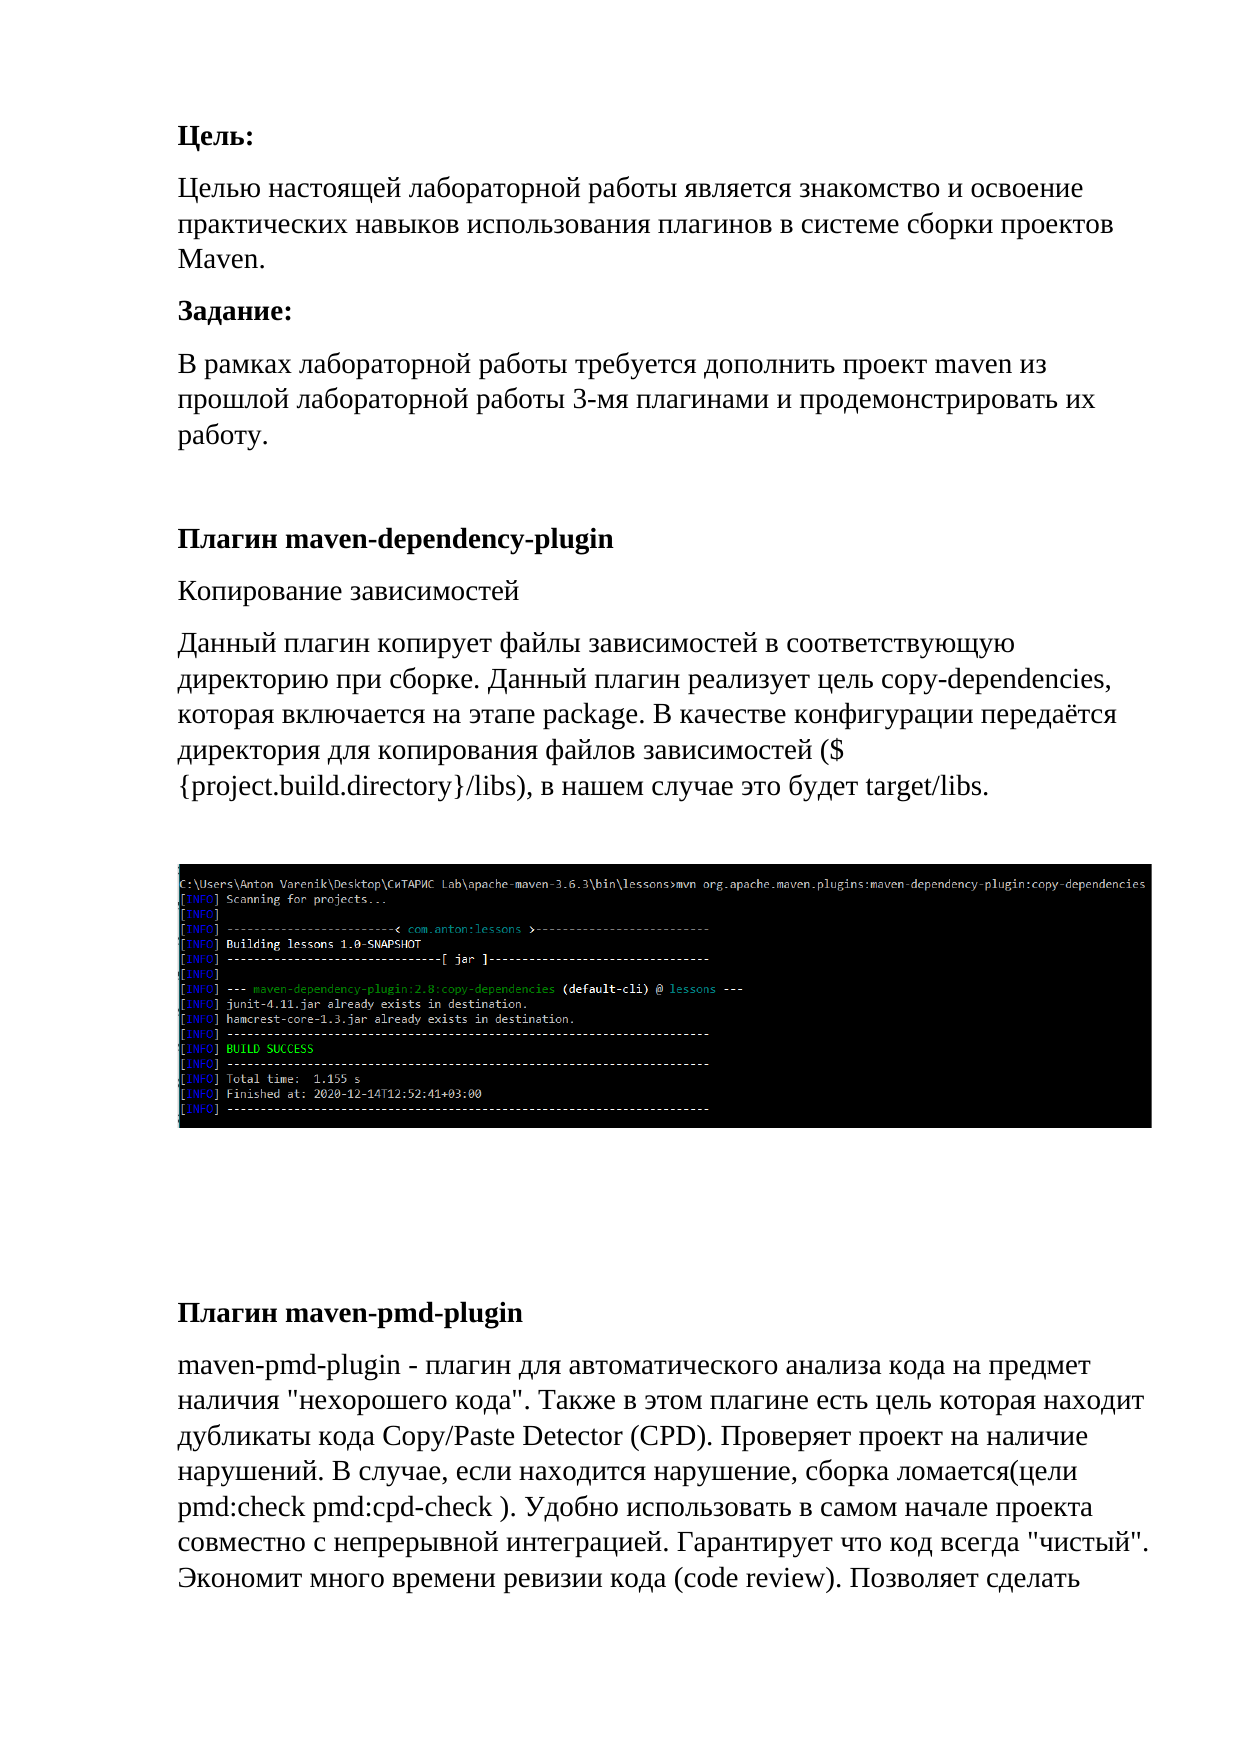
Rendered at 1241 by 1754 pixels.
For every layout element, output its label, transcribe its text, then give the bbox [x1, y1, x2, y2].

picture [177, 864, 1152, 1128]
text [177, 1347, 1152, 1593]
text Задание: [177, 293, 1152, 327]
text В рамках лабораторной работы требуется дополнить проект maven из прошлой лабораторной работы 3-мя плагинами и продемонстрировать их работу. [177, 346, 1152, 450]
text Целью настоящей лабораторной работы является знакомство и освоение практических навыков использования плагинов в системе сборки проектов Maven. [177, 170, 1152, 275]
text Копирование зависимостей [177, 573, 1152, 607]
text Данный плагин копирует файлы зависимостей в соответствующую директорию при сборке. Данный плагин реализует цель copy-dependencies, которая включается на этапе package. В качестве конфигурации передаётся директория для копирования файлов зависимостей ($ {project.build.directory}/libs), в нашем случае это будет target/libs. [177, 626, 1152, 801]
text Плагин maven-pmd-plugin [177, 1295, 1152, 1328]
text Цель: [177, 118, 1152, 152]
text Плагин maven-dependency-plugin [177, 521, 1152, 555]
